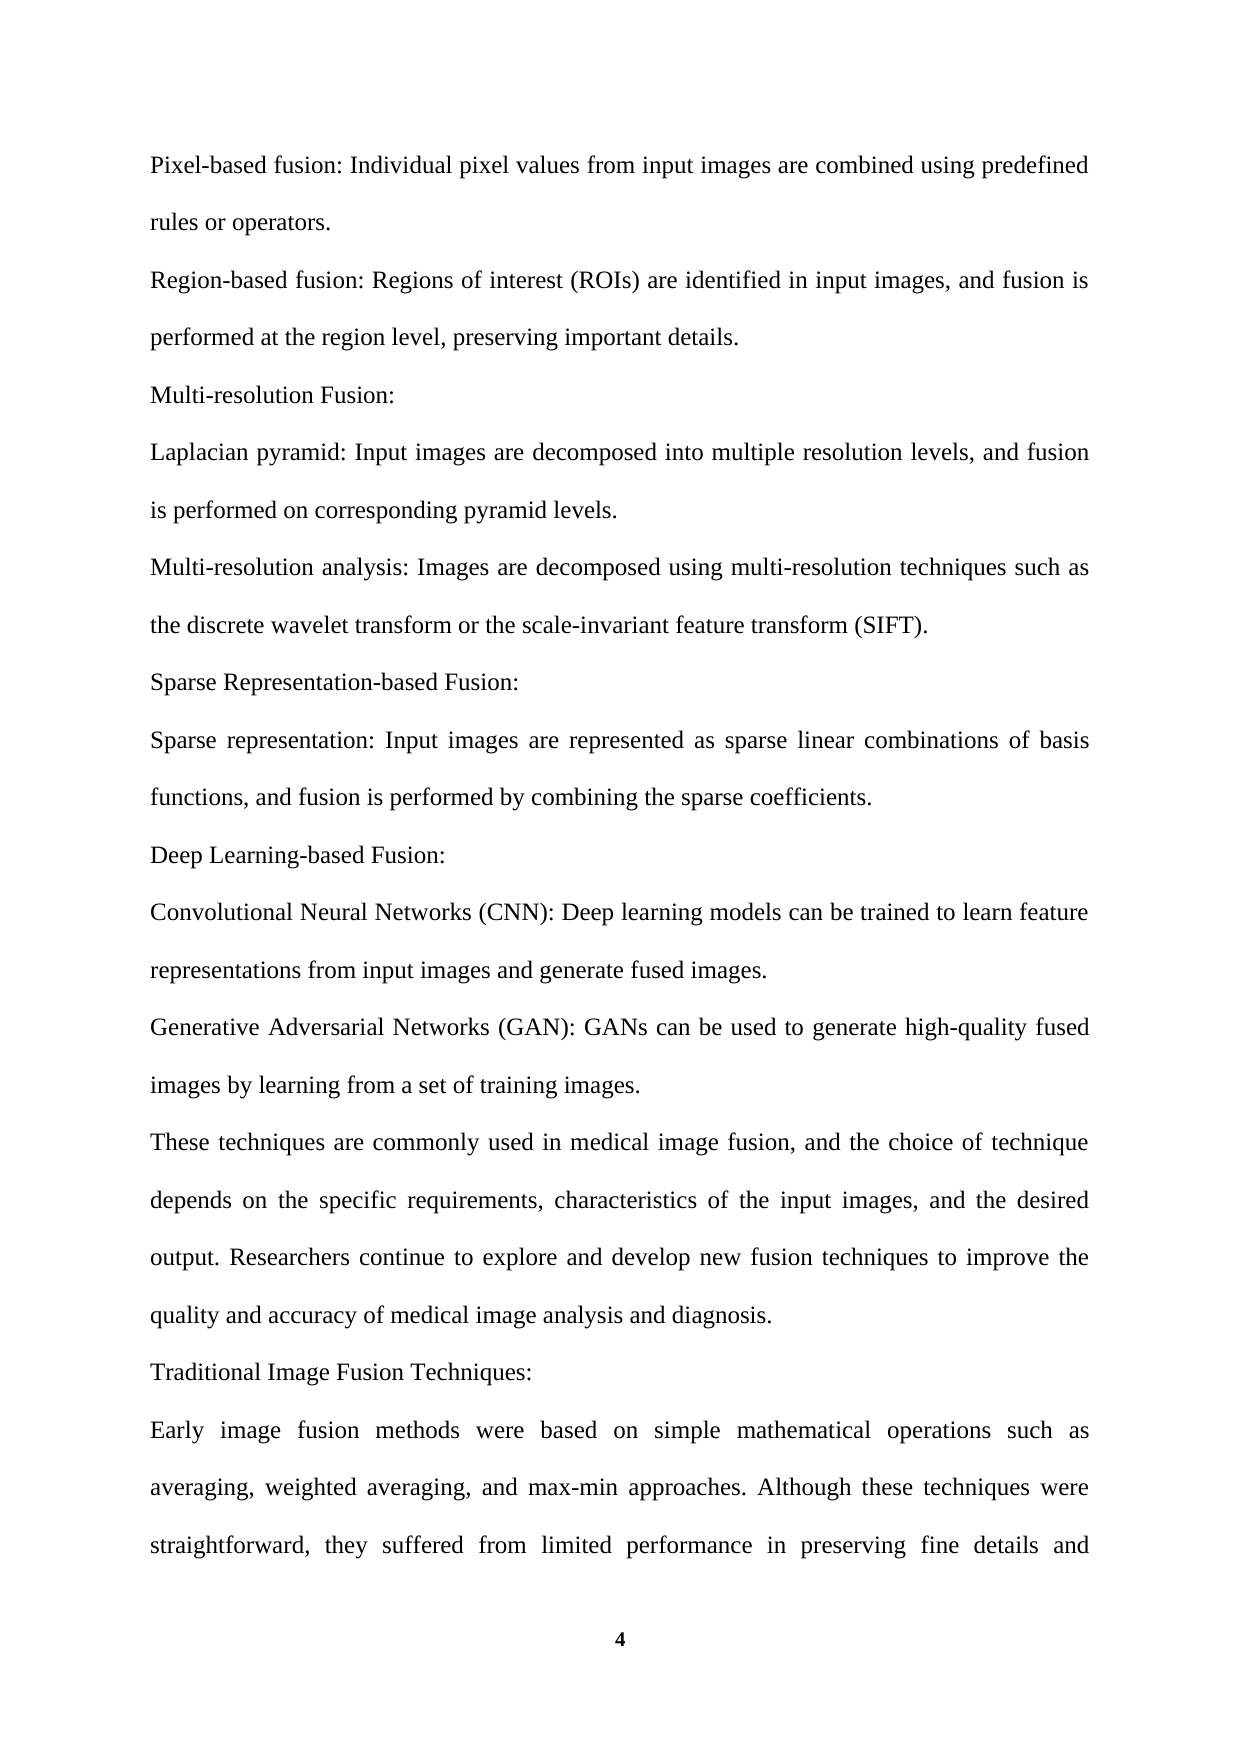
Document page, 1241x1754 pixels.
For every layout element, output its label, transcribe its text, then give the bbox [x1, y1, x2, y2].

text Multi-resolution analysis: Images are decomposed using multi-resolution techniques such as the discrete wavelet transform or the scale-invariant feature transform (SIFT). [150, 552, 1090, 639]
text Generative Adversarial Networks (GAN): GANs can be used to generate high-quality fused images by learning from a set of training images. [150, 1012, 1090, 1099]
text Pixel-based fusion: Individual pixel values from input images are combined using predefined rules or operators. [150, 150, 1090, 236]
text Region-based fusion: Regions of interest (ROIs) are identified in input images, and fusion is performed at the region level, preserving important details. [150, 265, 1090, 351]
text Traditional Image Fusion Techniques: [150, 1357, 1090, 1386]
text Sparse Representation-based Fusion: [150, 667, 1090, 696]
text These techniques are commonly used in medical image fusion, and the choice of technique depends on the specific requirements, characteristics of the input images, and the desired output. Researchers continue to explore and develop new fusion techniques to improve the quality and accuracy of medical image analysis and diagnosis. [150, 1127, 1090, 1329]
text Sparse representation: Input images are represented as sparse linear combinations of basis functions, and fusion is performed by combining the sparse coefficients. [150, 725, 1090, 811]
text Deep Learning-based Fusion: [150, 840, 1090, 869]
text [150, 1415, 1090, 1559]
text Laplacian pyramid: Input images are decomposed into multiple resolution levels, and fusion is performed on corresponding pyramid levels. [150, 437, 1090, 524]
text Multi-resolution Fusion: [150, 380, 1090, 409]
text Convolutional Neural Networks (CNN): Deep learning models can be trained to learn feature representations from input images and generate fused images. [150, 897, 1090, 984]
